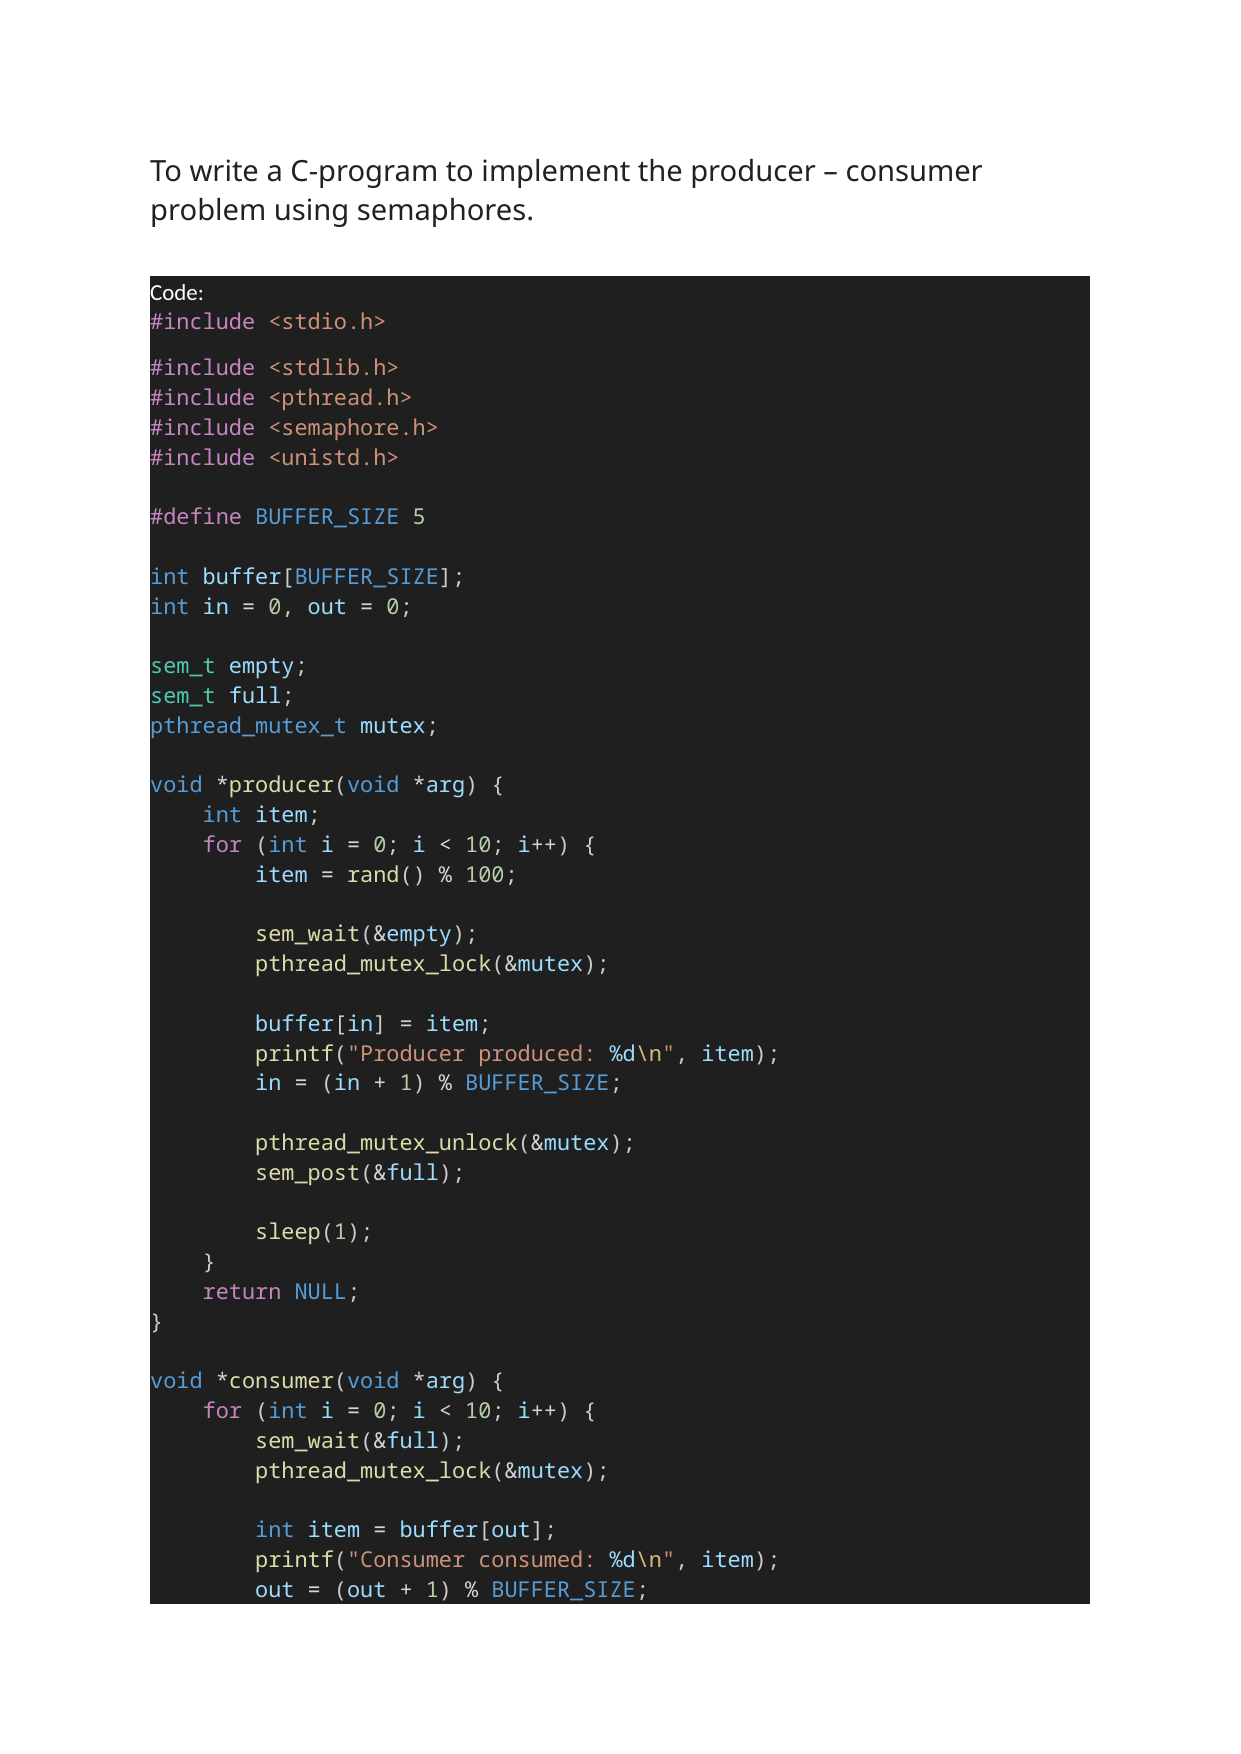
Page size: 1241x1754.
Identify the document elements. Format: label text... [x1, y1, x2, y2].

text #define BUFFER_SIZE 5 [150, 501, 1090, 531]
text pthread_mutex_lock(&mutex); [150, 1455, 1090, 1484]
text int buffer[BUFFER_SIZE]; [150, 561, 1090, 591]
text for (int i = 0; i < 10; i++) { [150, 829, 1090, 859]
text sleep(1); [150, 1216, 1090, 1246]
text #include <pthread.h> [150, 382, 1090, 412]
text int item = buffer[out]; [150, 1514, 1090, 1544]
text return NULL; [150, 1276, 1090, 1306]
text for (int i = 0; i < 10; i++) { [150, 1395, 1090, 1425]
text int in = 0, out = 0; [150, 591, 1090, 621]
text #include <semaphore.h> [150, 412, 1090, 442]
text Code: #include <stdio.h> [150, 276, 1090, 336]
text printf("Consumer consumed: %d\n", item); [150, 1544, 1090, 1574]
text pthread_mutex_lock(&mutex); [150, 948, 1090, 978]
text #include <unistd.h> [150, 442, 1090, 472]
text out = (out + 1) % BUFFER_SIZE; [150, 1574, 1090, 1604]
text void *producer(void *arg) { [150, 769, 1090, 799]
text sem_wait(&full); [150, 1425, 1090, 1455]
text } [150, 1306, 1090, 1336]
text void *consumer(void *arg) { [150, 1365, 1090, 1395]
text printf("Producer produced: %d\n", item); [150, 1038, 1090, 1067]
text sem_t full; [150, 680, 1090, 710]
text } [150, 1246, 1090, 1276]
text item = rand() % 100; [150, 859, 1090, 889]
text sem_wait(&empty); [150, 918, 1090, 948]
text #include <stdlib.h> [150, 352, 1090, 382]
text sem_t empty; [150, 650, 1090, 680]
text pthread_mutex_unlock(&mutex); [150, 1127, 1090, 1157]
text buffer[in] = item; [150, 1008, 1090, 1038]
text pthread_mutex_t mutex; [150, 710, 1090, 740]
text sem_post(&full); [150, 1157, 1090, 1187]
text int item; [150, 799, 1090, 829]
text in = (in + 1) % BUFFER_SIZE; [150, 1067, 1090, 1097]
text To write a C-program to implement the producer – consumer problem using semaphores. [150, 150, 1090, 229]
